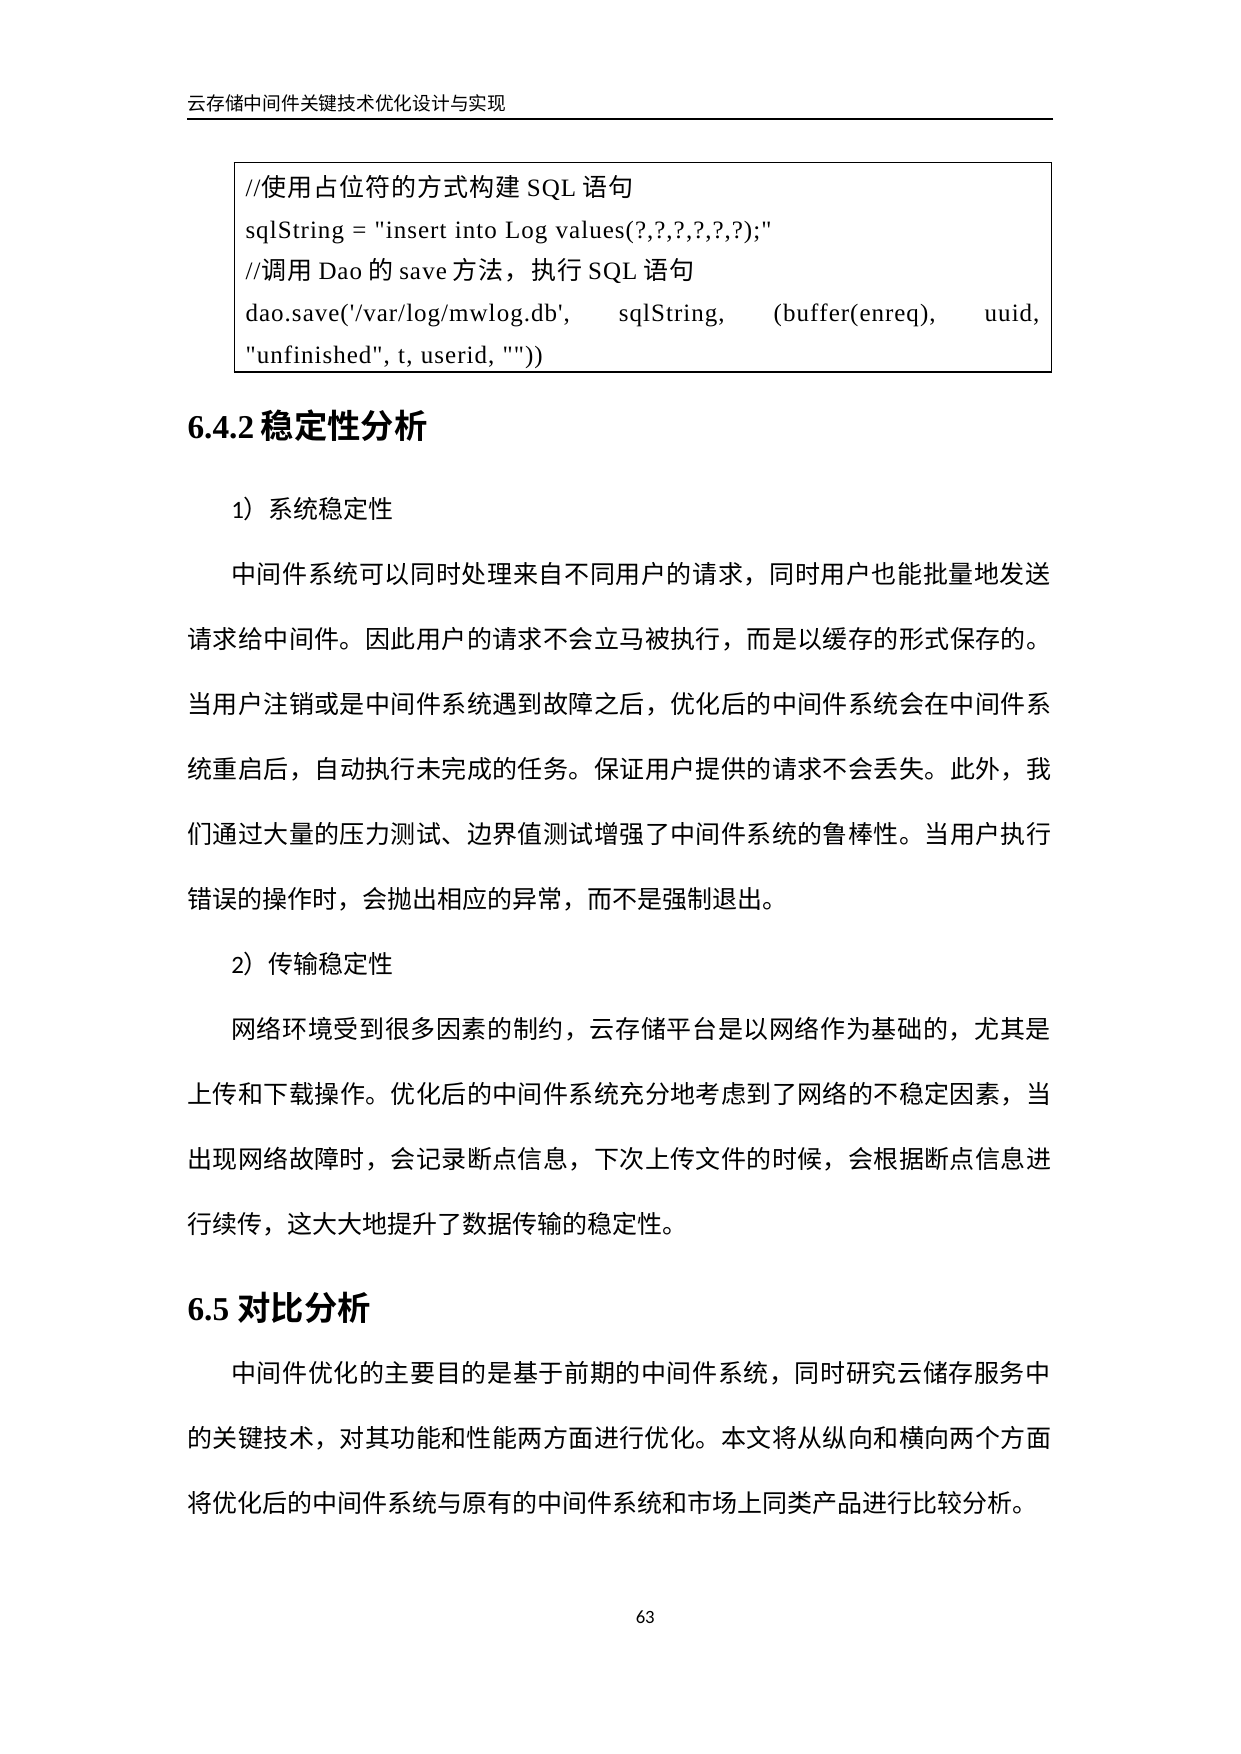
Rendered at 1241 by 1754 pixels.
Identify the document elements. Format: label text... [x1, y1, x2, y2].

text 1）系统稳定性 [187, 475, 1053, 540]
text 中间件优化的主要目的是基于前期的中间件系统，同时研究云储存服务中的关键技术，对其功能和性能两方面进行优化。本文将从纵向和横向两个方面，将优化后的中间件系统与原有的中间件系统和市场上同类产品进行比较分析。 [187, 1339, 1053, 1534]
subtitle 6.4.2稳定性分析 [187, 391, 1053, 456]
text 网络环境受到很多因素的制约，云存储平台是以网络作为基础的，尤其是上传和下载操作。优化后的中间件系统充分地考虑到了网络的不稳定因素，当出现网络故障时，会记录断点信息，下次上传文件的时候，会根据断点信息进行续传，这大大地提升了数据传输的稳定性。 [187, 995, 1053, 1255]
text 中间件系统可以同时处理来自不同用户的请求，同时用户也能批量地发送请求给中间件。因此用户的请求不会立马被执行，而是以缓存的形式保存的。当用户注销或是中间件系统遇到故障之后，优化后的中间件系统会在中间件系统重启后，自动执行未完成的任务。保证用户提供的请求不会丢失。此外，我们通过大量的压力测试、边界值测试增强了中间件系统的鲁棒性。当用户执行错误的操作时，会抛出相应的异常，而不是强制退出。 [187, 540, 1053, 930]
table_header //使用占位符的方式构建SQL语句 sqlString = "insert into Log values(?,?,?,?,?,?);" //调用Dao的save方法，执行SQL语句 dao.save('/var/log/mwlog.db', sqlString, (buffer(enreq), uuid, "unfinished", t, userid, "")) [235, 163, 1051, 371]
subtitle 6.5 对比分析 [187, 1274, 1053, 1339]
text 2）传输稳定性 [187, 930, 1053, 995]
